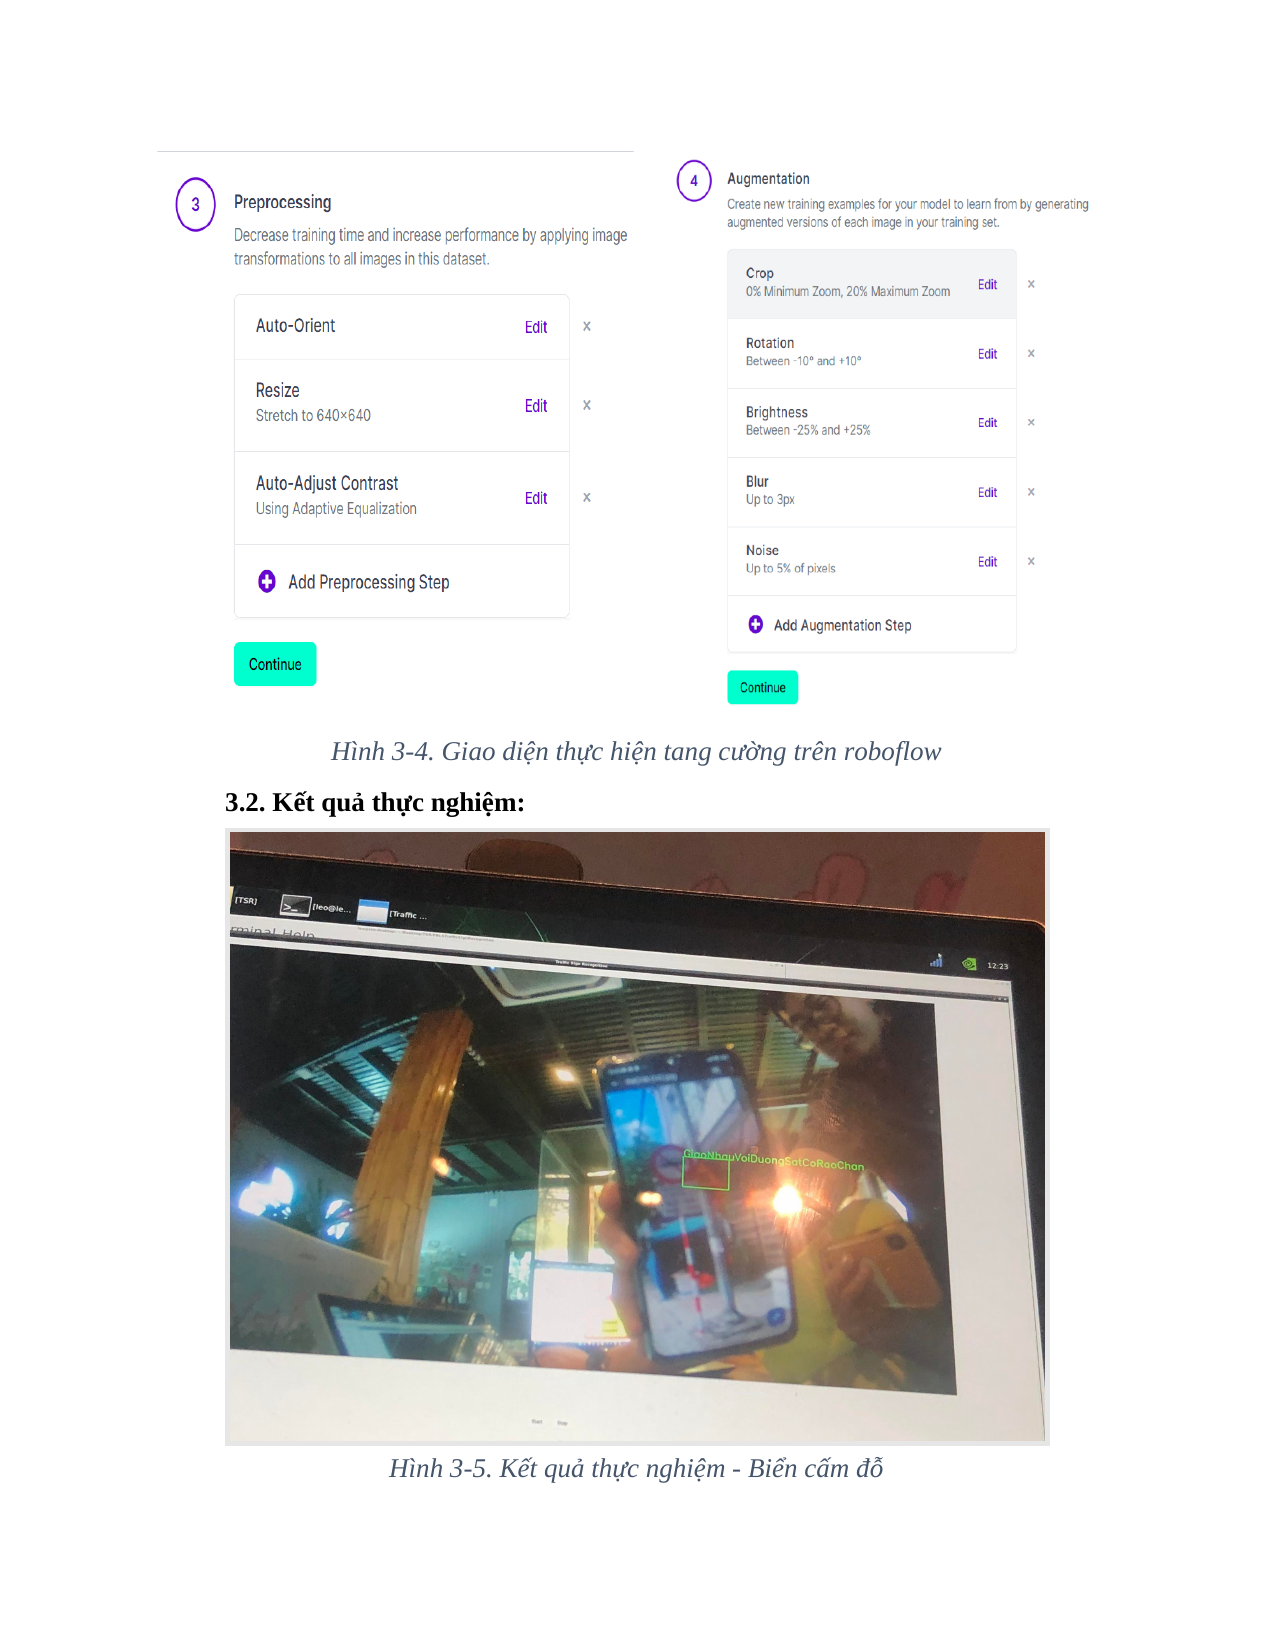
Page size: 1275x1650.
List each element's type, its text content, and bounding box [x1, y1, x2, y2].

text Hình 3-4. Giao diện thực hiện tang cường trên roboflow [150, 735, 1125, 767]
text Hình 3-5. Kết quả thực nghiệm - Biển cấm đỗ [150, 1452, 1125, 1483]
subtitle 3.2. Kết quả thực nghiệm: [225, 786, 1125, 817]
picture [157, 150, 634, 722]
picture [230, 832, 1045, 1441]
picture [665, 150, 1125, 720]
